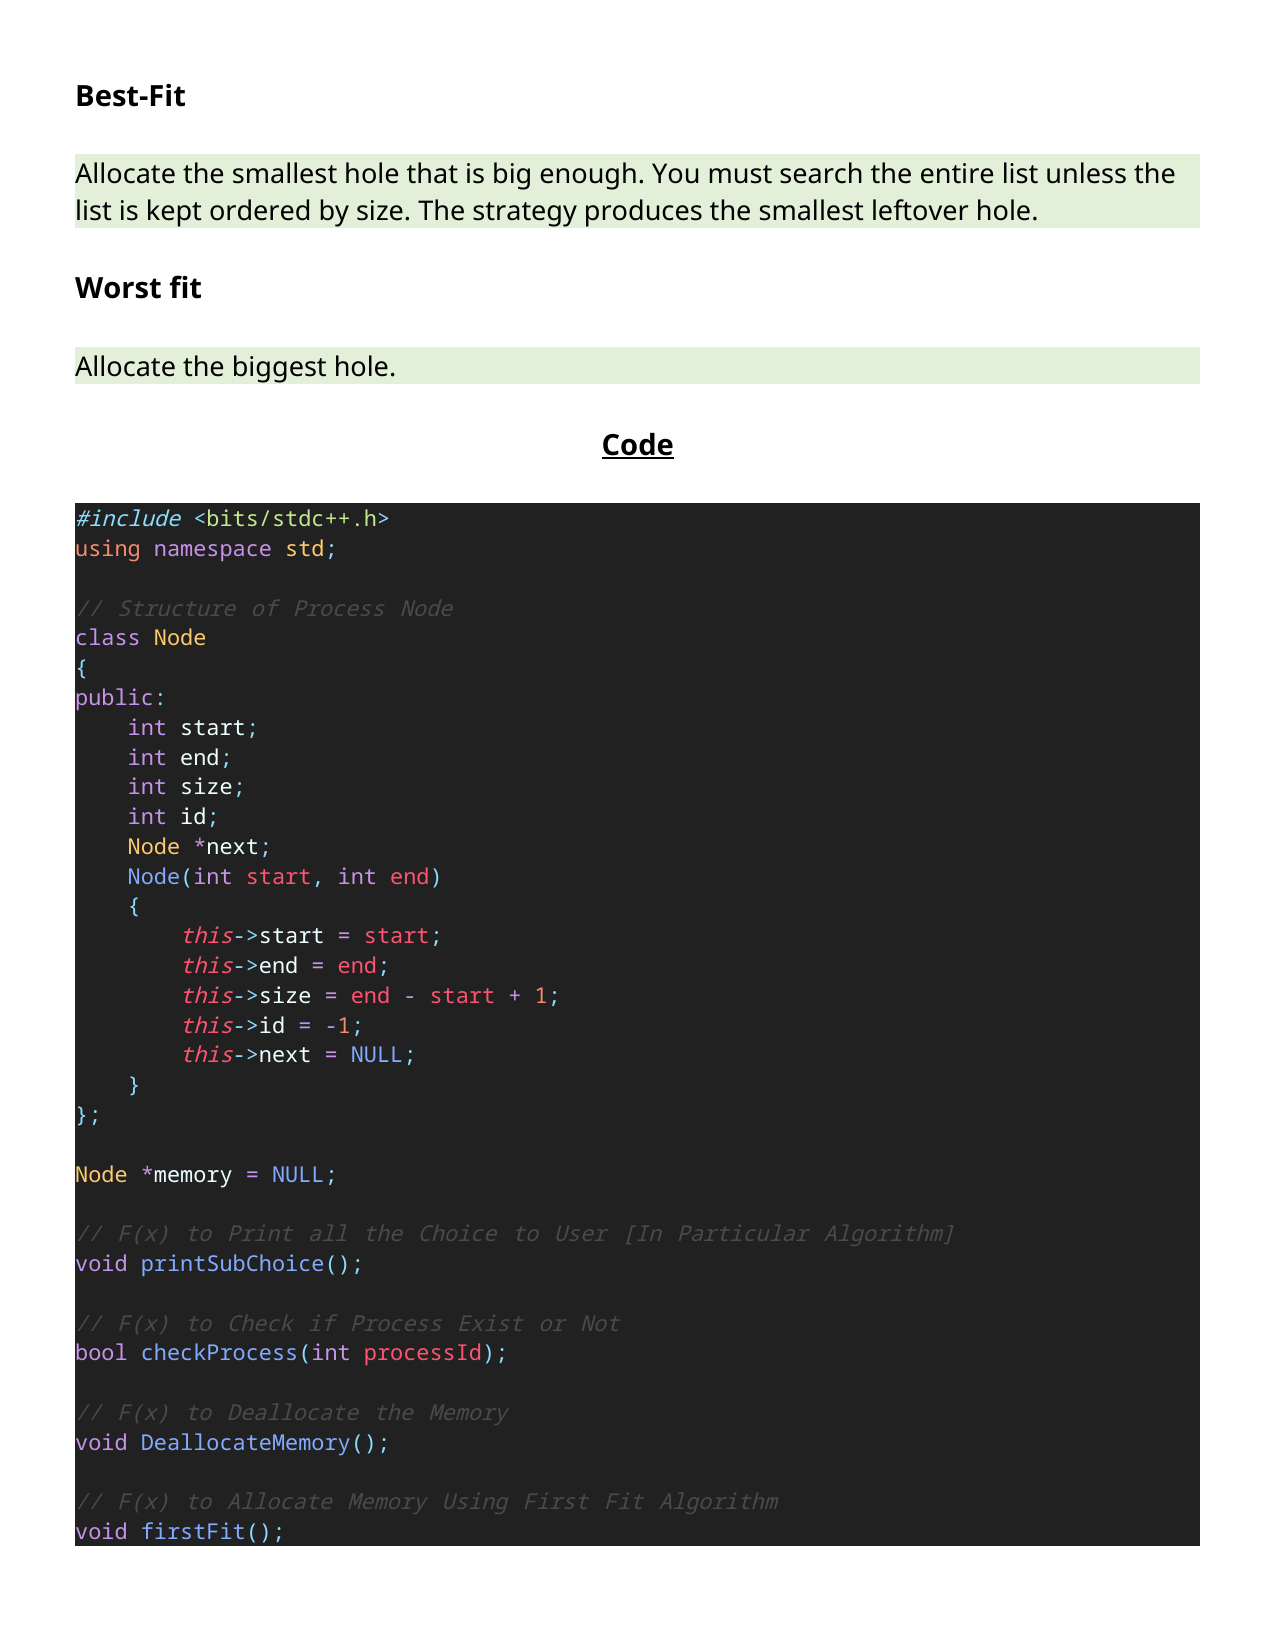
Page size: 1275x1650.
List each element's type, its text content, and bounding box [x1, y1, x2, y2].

text this->start = start; [75, 920, 1200, 950]
text class Node [75, 622, 1200, 652]
text { [75, 652, 1200, 682]
text Allocate the biggest hole. [75, 347, 1200, 384]
text // F(x) to Check if Process Exist or Not [75, 1307, 1200, 1337]
text public: [75, 682, 1200, 712]
text } [75, 1069, 1200, 1099]
text bool checkProcess(int processId); [75, 1337, 1200, 1367]
text this->id = -1; [75, 1009, 1200, 1039]
text int id; [75, 801, 1200, 831]
text // F(x) to Deallocate the Memory [75, 1397, 1200, 1427]
text Node(int start, int end) [75, 861, 1200, 890]
text #include <bits/stdc++.h> [75, 503, 1200, 533]
text // F(x) to Print all the Choice to User [In Particular Algorithm] [75, 1218, 1200, 1248]
text this->end = end; [75, 950, 1200, 980]
text int end; [75, 741, 1200, 771]
text }; [75, 1099, 1200, 1129]
text this->next = NULL; [75, 1039, 1200, 1069]
text // F(x) to Allocate Memory Using First Fit Algorithm [75, 1486, 1200, 1516]
text Code [75, 424, 1200, 463]
text // Structure of Process Node [75, 592, 1200, 622]
text using namespace std; [75, 533, 1200, 563]
text void printSubChoice(); [75, 1248, 1200, 1278]
text int start; [75, 712, 1200, 741]
text Worst fit [75, 268, 1200, 307]
text int size; [75, 771, 1200, 801]
text void DeallocateMemory(); [75, 1427, 1200, 1456]
text Best-Fit [75, 75, 1200, 115]
text this->size = end - start + 1; [75, 980, 1200, 1009]
text void firstFit(); [75, 1516, 1200, 1546]
text Node *memory = NULL; [75, 1158, 1200, 1188]
text { [75, 890, 1200, 920]
text Node *next; [75, 831, 1200, 861]
text Allocate the smallest hole that is big enough. You must search the entire list unless the list is kept ordered by size. The strategy produces the smallest leftover hole. [75, 154, 1200, 228]
